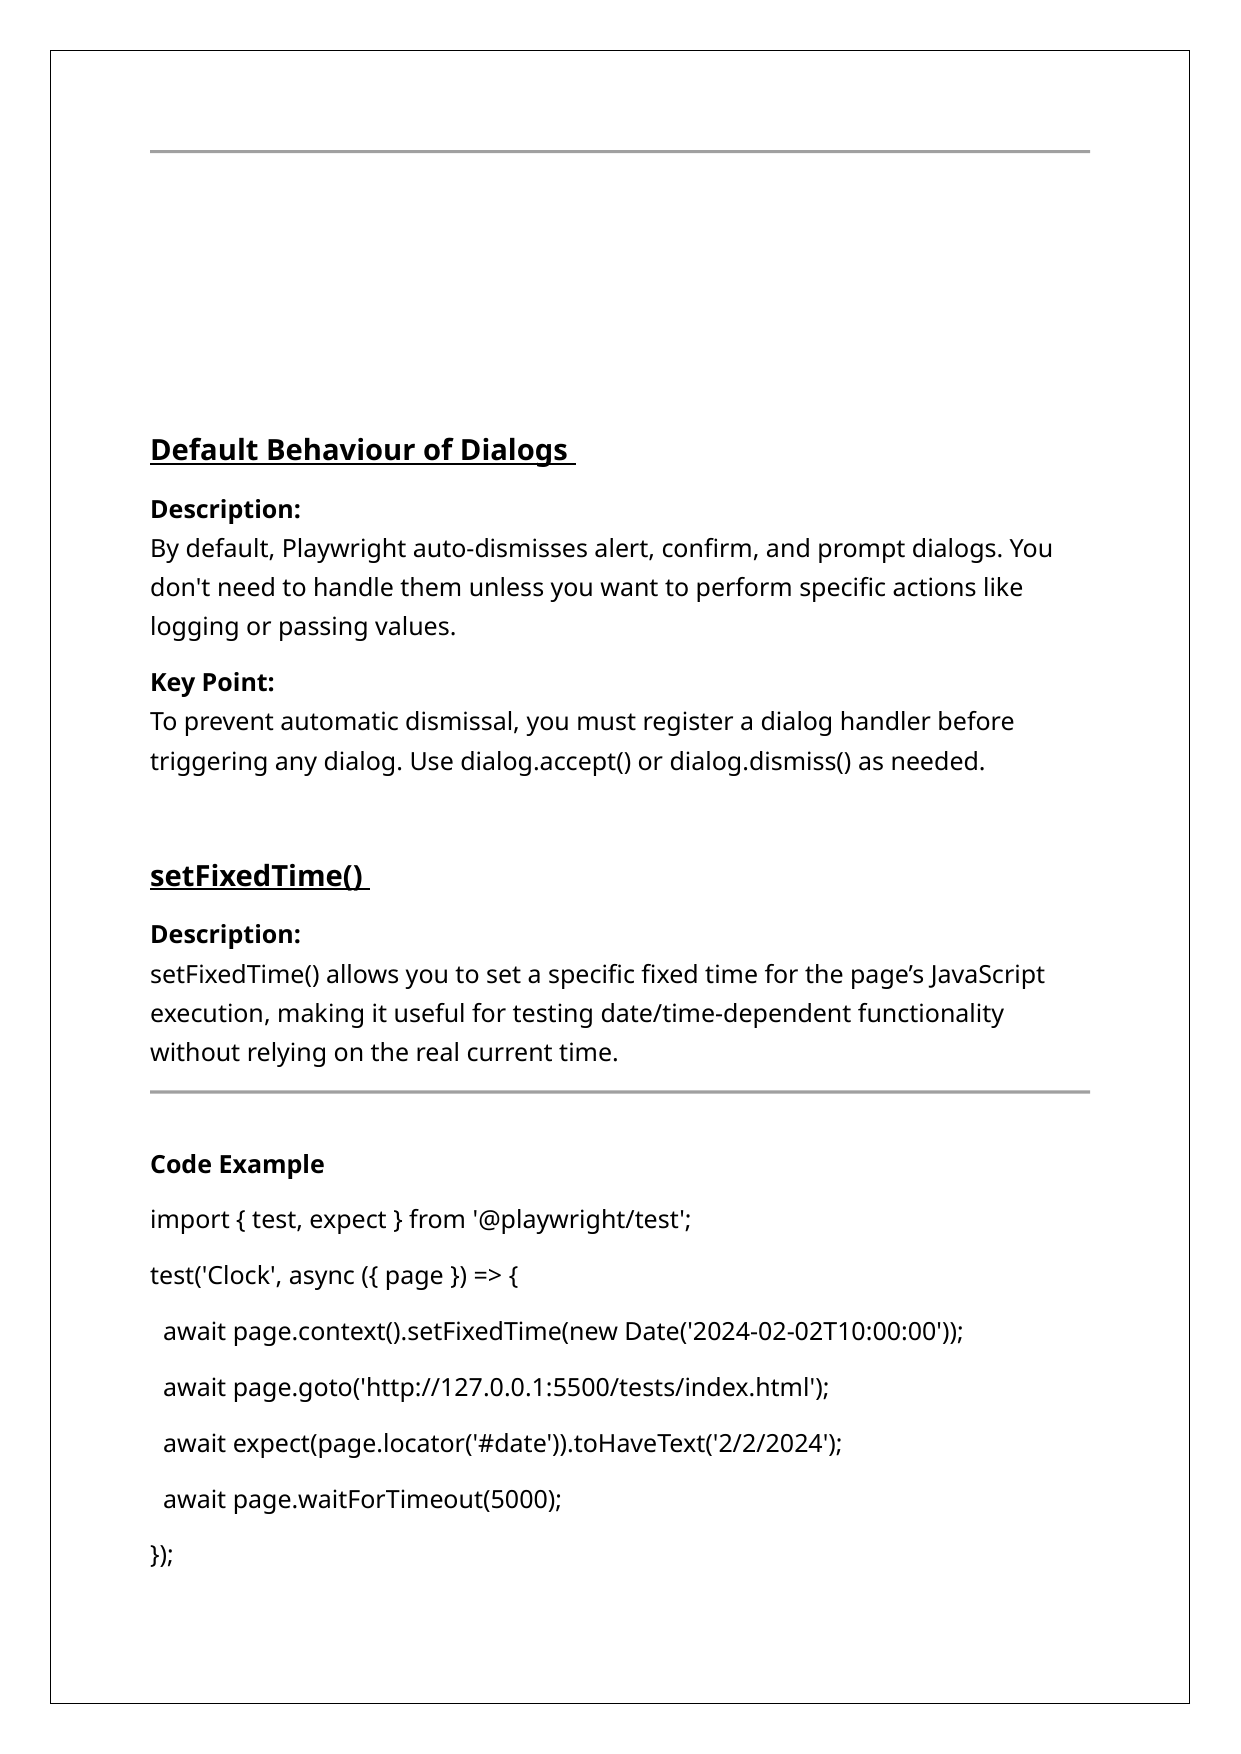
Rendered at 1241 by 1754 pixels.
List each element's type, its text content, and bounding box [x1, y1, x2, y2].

text test('Clock', async ({ page }) => { [150, 1258, 1090, 1292]
text Description: setFixedTime() allows you to set a specific fixed time for the page’s JavaScript execution, making it useful for testing date/time-dependent functionality without relying on the real current time. [150, 917, 1090, 1069]
text await expect(page.locator('#date')).toHaveText('2/2/2024'); [150, 1425, 1090, 1459]
text await page.context().setFixedTime(new Date('2024-02-02T10:00:00')); [150, 1314, 1090, 1348]
text await page.waitForTimeout(5000); [150, 1481, 1090, 1515]
text Description: By default, Playwright auto-dismisses alert, confirm, and prompt dialogs. You don't need to handle them unless you want to perform specific actions like logging or passing values. [150, 491, 1090, 643]
text await page.goto('http://127.0.0.1:5500/tests/index.html'); [150, 1369, 1090, 1404]
text }); [150, 1537, 1090, 1571]
text Code Example [150, 1146, 1090, 1180]
text Default Behaviour of Dialogs [150, 429, 1090, 469]
text import { test, expect } from '@playwright/test'; [150, 1202, 1090, 1236]
text setFixedTime() [150, 855, 1090, 894]
text Key Point: To prevent automatic dismissal, you must register a dialog handler before triggering any dialog. Use dialog.accept() or dialog.dismiss() as needed. [150, 665, 1090, 777]
